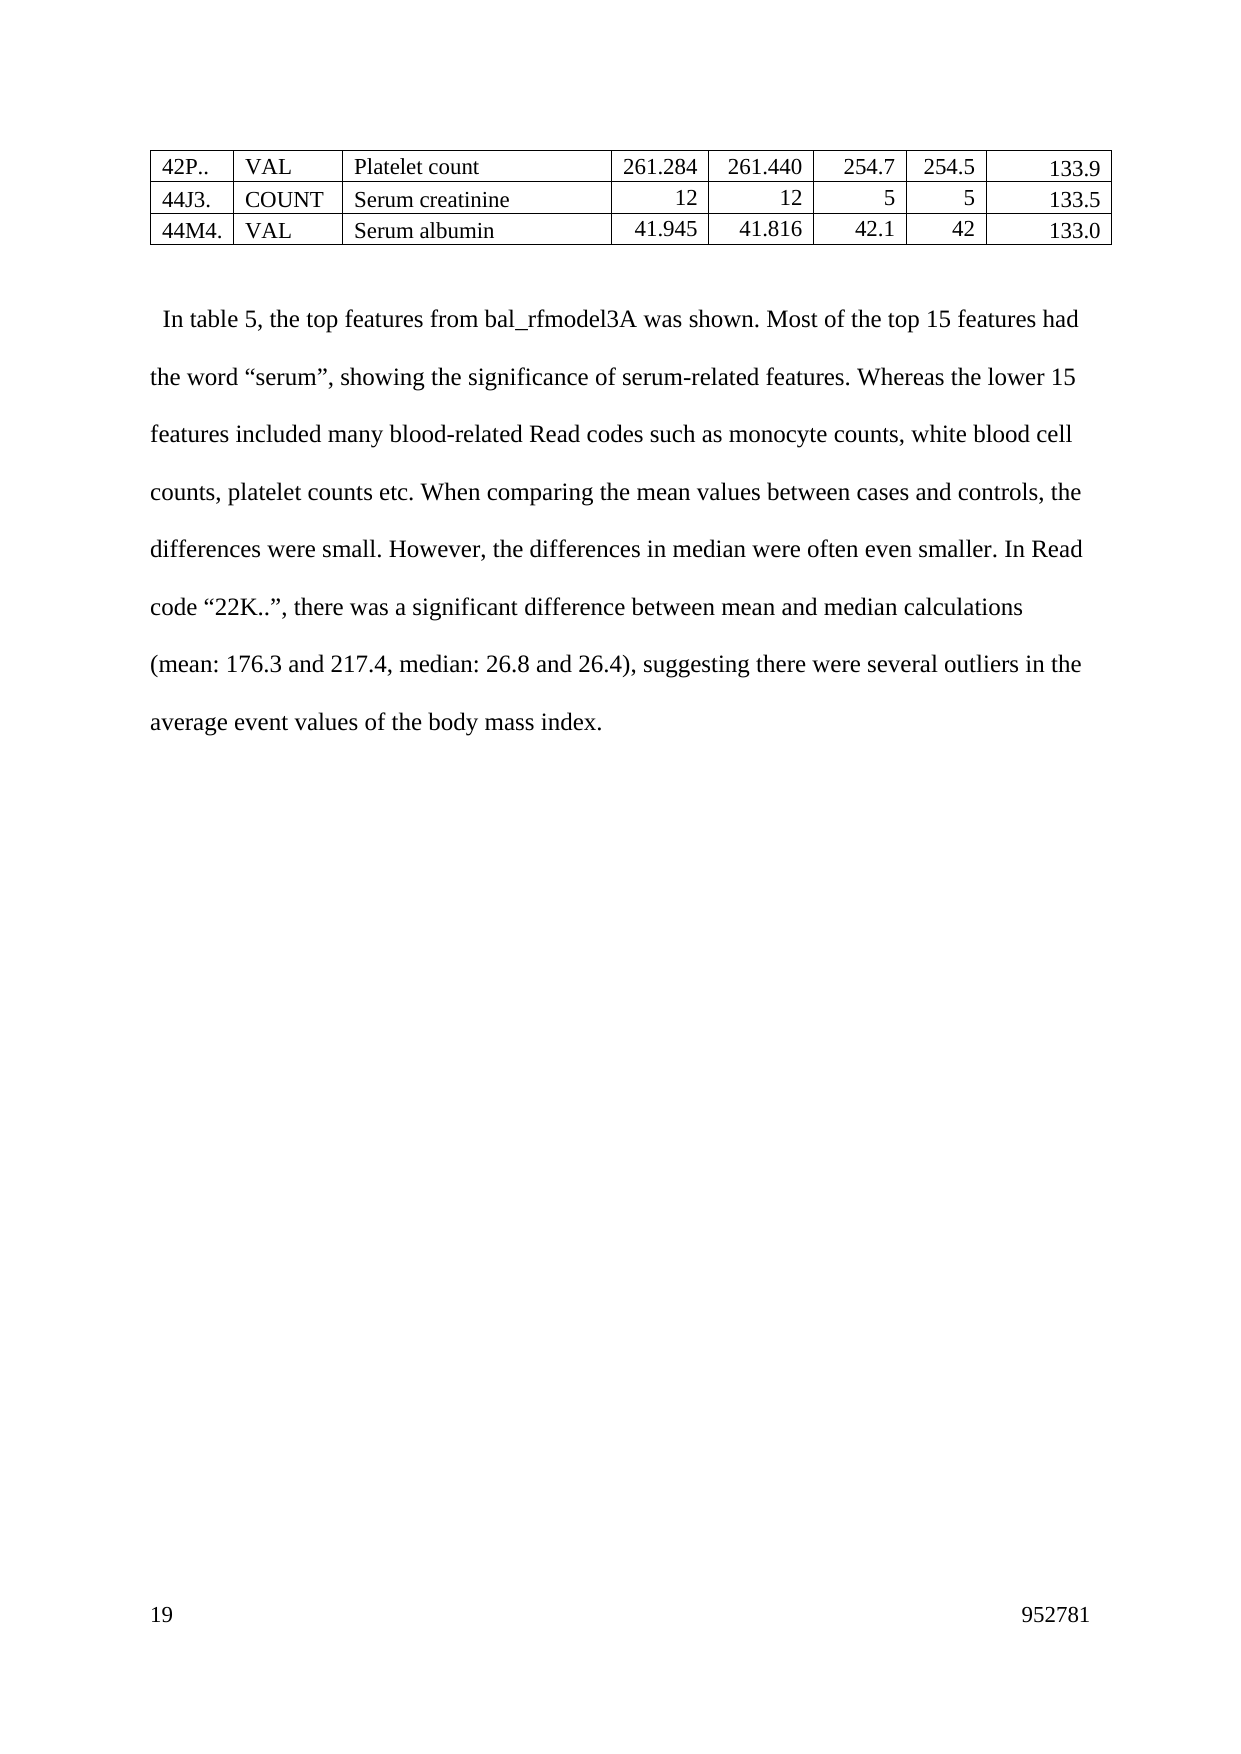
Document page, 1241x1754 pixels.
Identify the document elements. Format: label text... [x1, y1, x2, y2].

table_cell Serum creatinine [343, 182, 611, 212]
table_cell 261.440 [709, 151, 813, 181]
table_cell COUNT [234, 182, 342, 212]
table_cell 261.284 [612, 151, 708, 181]
table_cell 12 [612, 182, 708, 212]
table_cell 41.945 [612, 214, 708, 244]
table_cell Platelet count [343, 151, 611, 181]
table_cell 254.5 [907, 151, 986, 181]
table_cell 133.9 [987, 151, 1111, 181]
table_cell Serum albumin [343, 214, 611, 244]
table_cell 133.5 [987, 182, 1111, 212]
table_cell 44M4. [151, 214, 233, 244]
table_cell 133.0 [987, 214, 1111, 244]
text In table 5, the top features from bal_rfmodel3A was shown. Most of the top 15 features had the word “serum”, showing the significance of serum-related features. Whereas the lower 15 features included many blood-related Read codes such as monocyte counts, white blood cell counts, platelet counts etc. When comparing the mean values between cases and controls, the differences were small. However, the differences in median were often even smaller. In Read code “22K..”, there was a significant difference between mean and median calculations (mean: 176.3 and 217.4, median: 26.8 and 26.4), suggesting there were several outliers in the average event values of the body mass index. [150, 304, 1090, 736]
table_cell 12 [709, 182, 813, 212]
table_cell 42 [907, 214, 986, 244]
table_cell 44J3. [151, 182, 233, 212]
table_cell 42P.. [151, 151, 233, 181]
table_cell 254.7 [814, 151, 906, 181]
table_cell VAL [234, 214, 342, 244]
table_cell 5 [907, 182, 986, 212]
table_cell 5 [814, 182, 906, 212]
table_cell VAL [234, 151, 342, 181]
table_cell 42.1 [814, 214, 906, 244]
table_cell 41.816 [709, 214, 813, 244]
